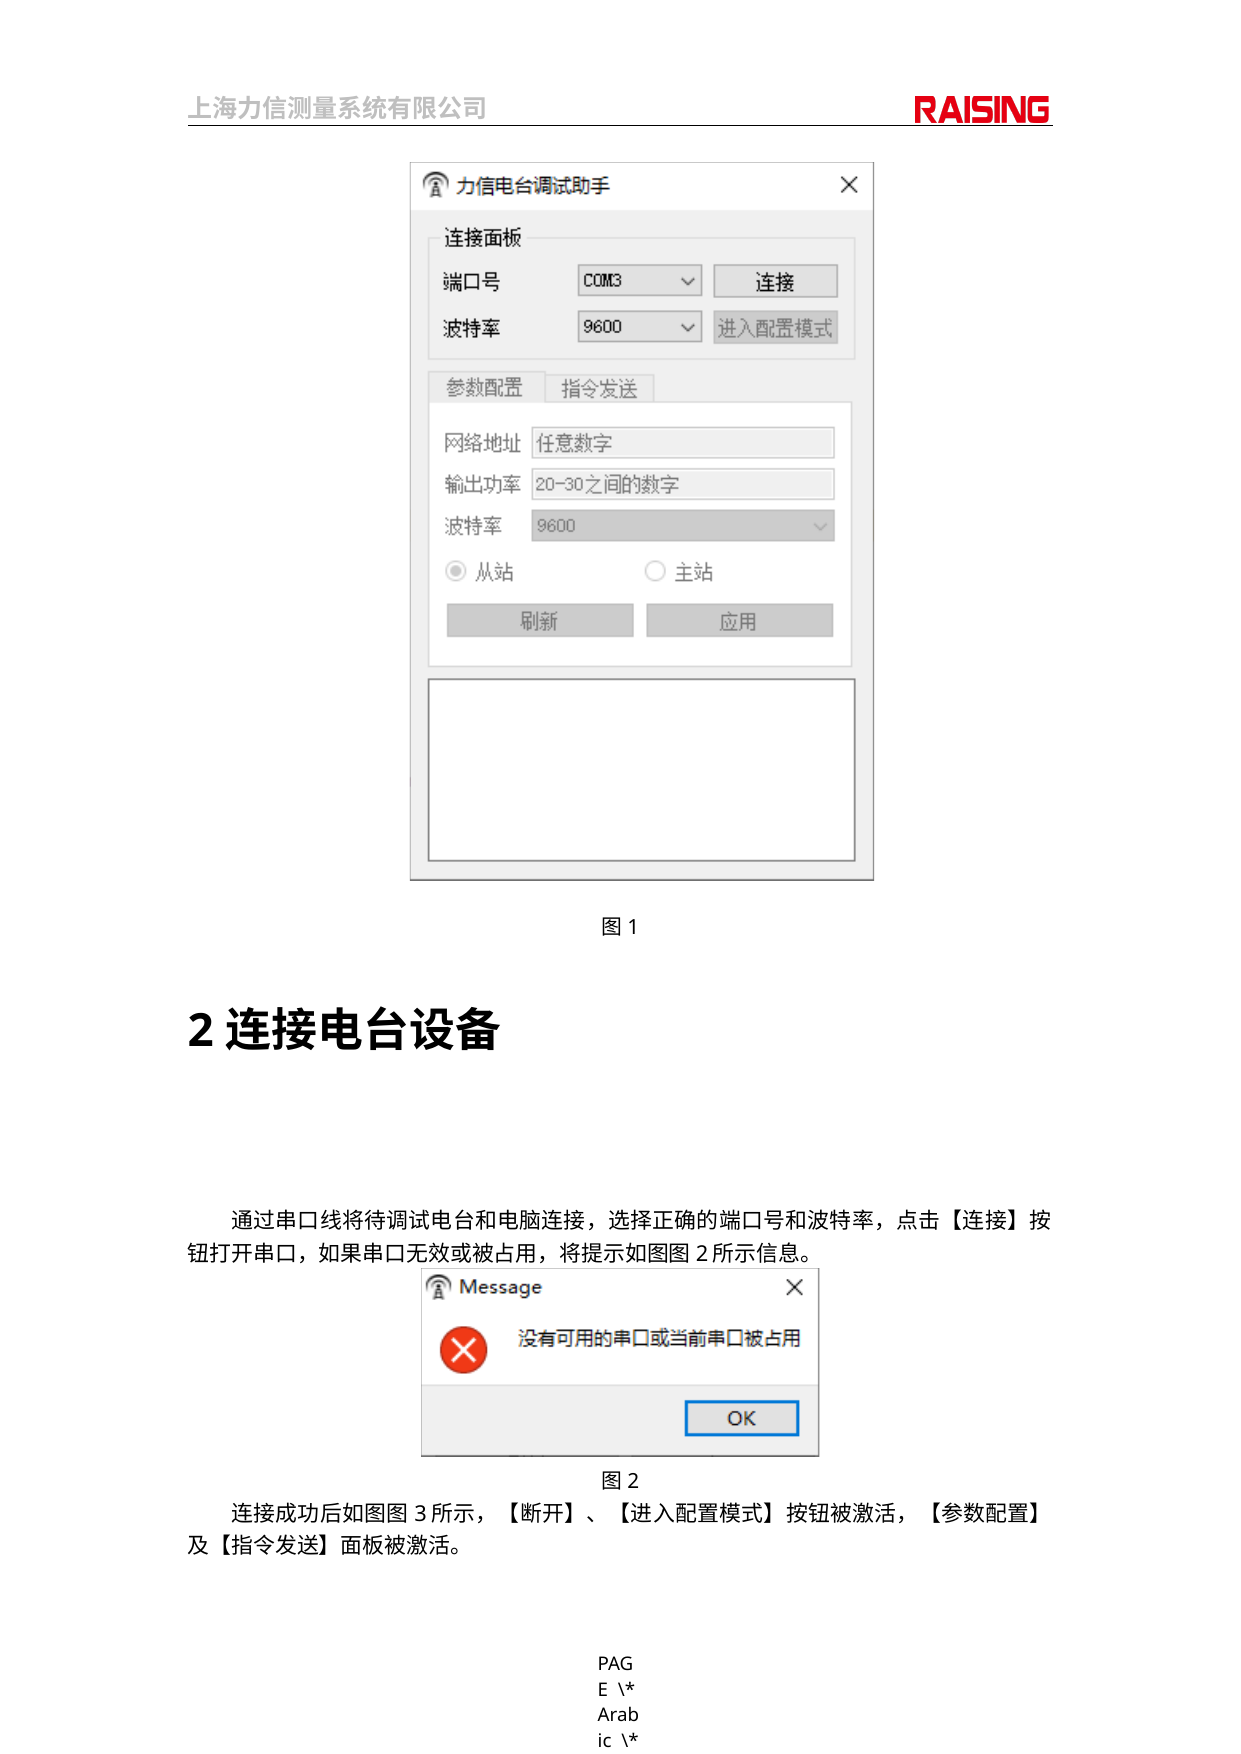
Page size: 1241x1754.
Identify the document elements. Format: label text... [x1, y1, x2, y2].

picture [421, 1268, 820, 1457]
text 通过串口线将待调试电台和电脑连接，选择正确的端口号和波特率，点击【连接】按钮打开串口，如果串口无效或被占用，将提示如图图 2所示信息。 [187, 1203, 1053, 1268]
picture [409, 162, 875, 881]
text 图 1 [187, 909, 1053, 942]
text 图 2 [187, 1463, 1053, 1496]
subtitle 2 连接电台设备 [187, 977, 1053, 1075]
text 连接成功后如图图 3所示，【断开】、【进入配置模式】按钮被激活，【参数配置】及【指令发送】面板被激活。 [187, 1496, 1053, 1561]
picture [915, 96, 1049, 123]
